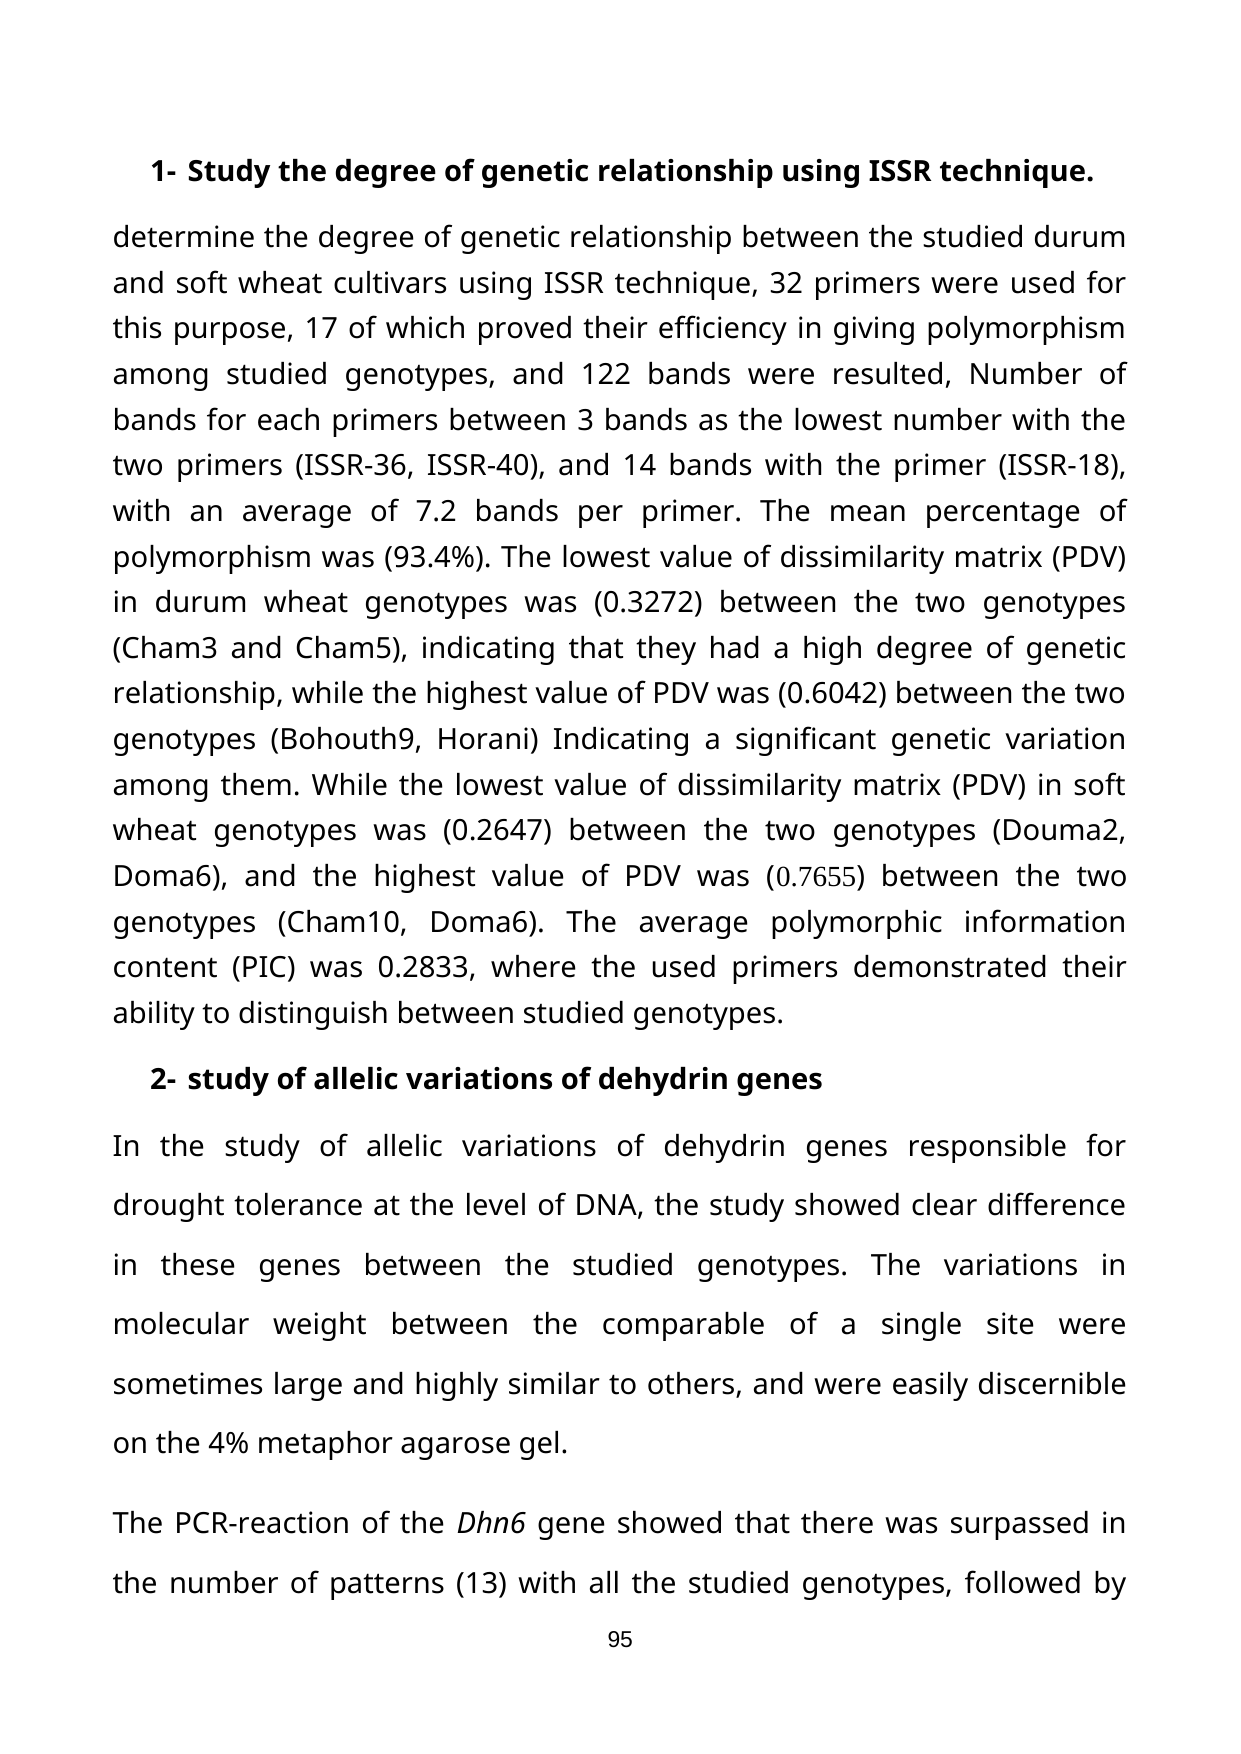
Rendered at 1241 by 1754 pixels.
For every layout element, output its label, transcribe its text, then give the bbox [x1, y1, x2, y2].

text In the study of allelic variations of dehydrin genes responsible for drought tolerance at the level of DNA, the study showed clear difference in these genes between the studied genotypes. The variations in molecular weight between the comparable of a single site were sometimes large and highly similar to others, and were easily discernible on the 4% metaphor agarose gel. [112, 1125, 1128, 1462]
list study of allelic variations of dehydrin genes [150, 1058, 1128, 1098]
list Study the degree of genetic relationship using ISSR technique. [150, 150, 1128, 190]
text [112, 1503, 1128, 1602]
text determine the degree of genetic relationship between the studied durum and soft wheat cultivars using ISSR technique, 32 primers were used for this purpose, 17 of which proved their efficiency in giving polymorphism among studied genotypes, and 122 bands were resulted, Number of bands for each primers between 3 bands as the lowest number with the two primers (ISSR-36, ISSR-40), and 14 bands with the primer (ISSR-18), with an average of 7.2 bands per primer. The mean percentage of polymorphism was (93.4%). The lowest value of dissimilarity matrix (PDV) in durum wheat genotypes was (0.3272) between the two genotypes (Cham3 and Cham5), indicating that they had a high degree of genetic relationship, while the highest value of PDV was (0.6042) between the two genotypes (Bohouth9, Horani) Indicating a significant genetic variation among them. While the lowest value of dissimilarity matrix (PDV) in soft wheat genotypes was (0.2647) between the two genotypes (Douma2, Doma6), and the highest value of PDV was (0.7655) between the two genotypes (Cham10, Doma6). The average polymorphic information content (PIC) was 0.2833, where the used primers demonstrated their ability to distinguish between studied genotypes. [112, 216, 1128, 1032]
